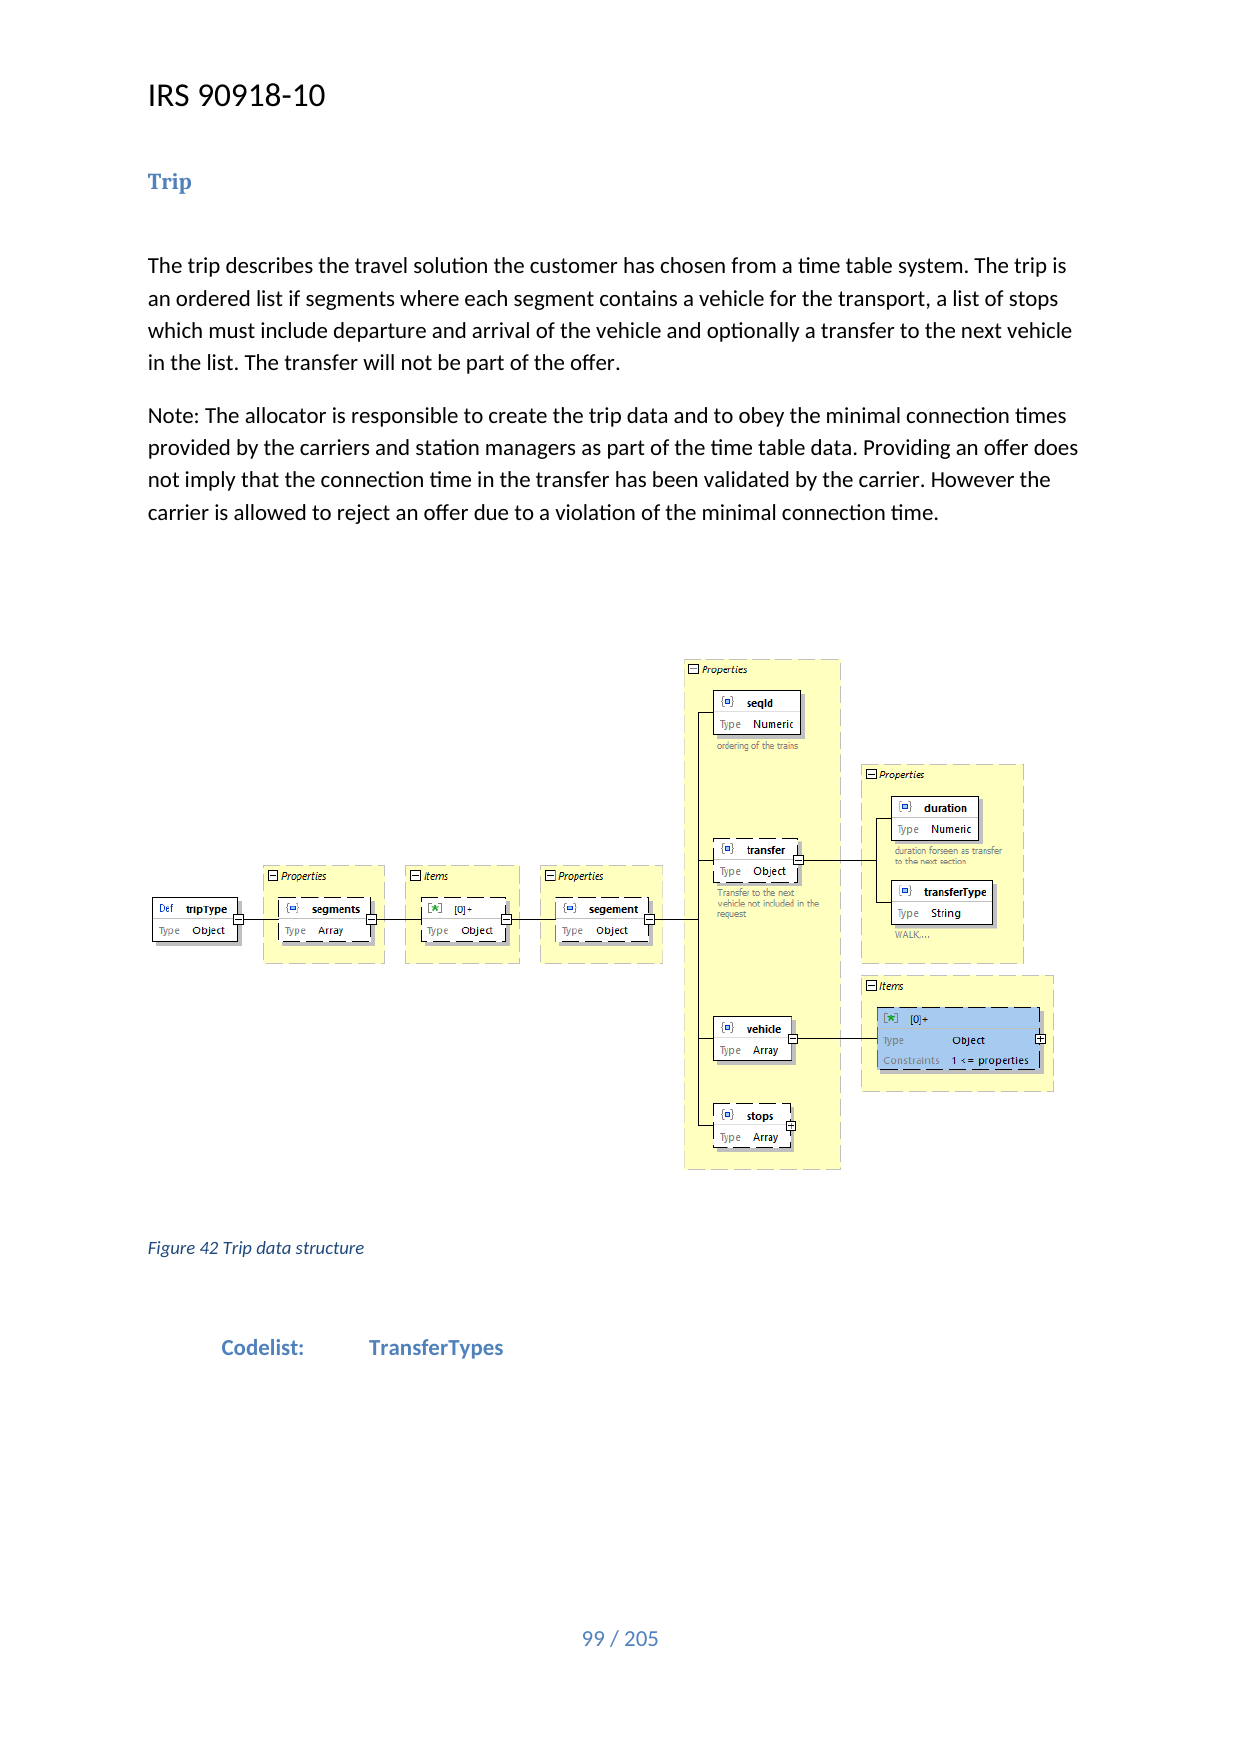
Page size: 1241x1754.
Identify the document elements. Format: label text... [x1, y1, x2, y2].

text Note: The allocator is responsible to create the trip data and to obey the minimal connection times provided by the carriers and station managers as part of the time table data. Providing an offer does not imply that the connection time in the transfer has been validated by the carrier. However the carrier is allowed to reject an offer due to a violation of the minimal connection time. [148, 401, 1093, 526]
text The trip describes the travel solution the customer has chosen from a time table system. The trip is an ordered list if segments where each segment contains a vehicle for the transport, a list of stops which must include departure and arrival of the vehicle and optionally a transfer to the next vehicle in the list. The transfer will not be part of the offer. [148, 252, 1093, 376]
picture [147, 603, 1093, 1211]
text Figure 42 Trip data structure [148, 1236, 1093, 1259]
list Codelist: TransverTypes [221, 1333, 1093, 1361]
subtitle Trip [148, 168, 1093, 195]
